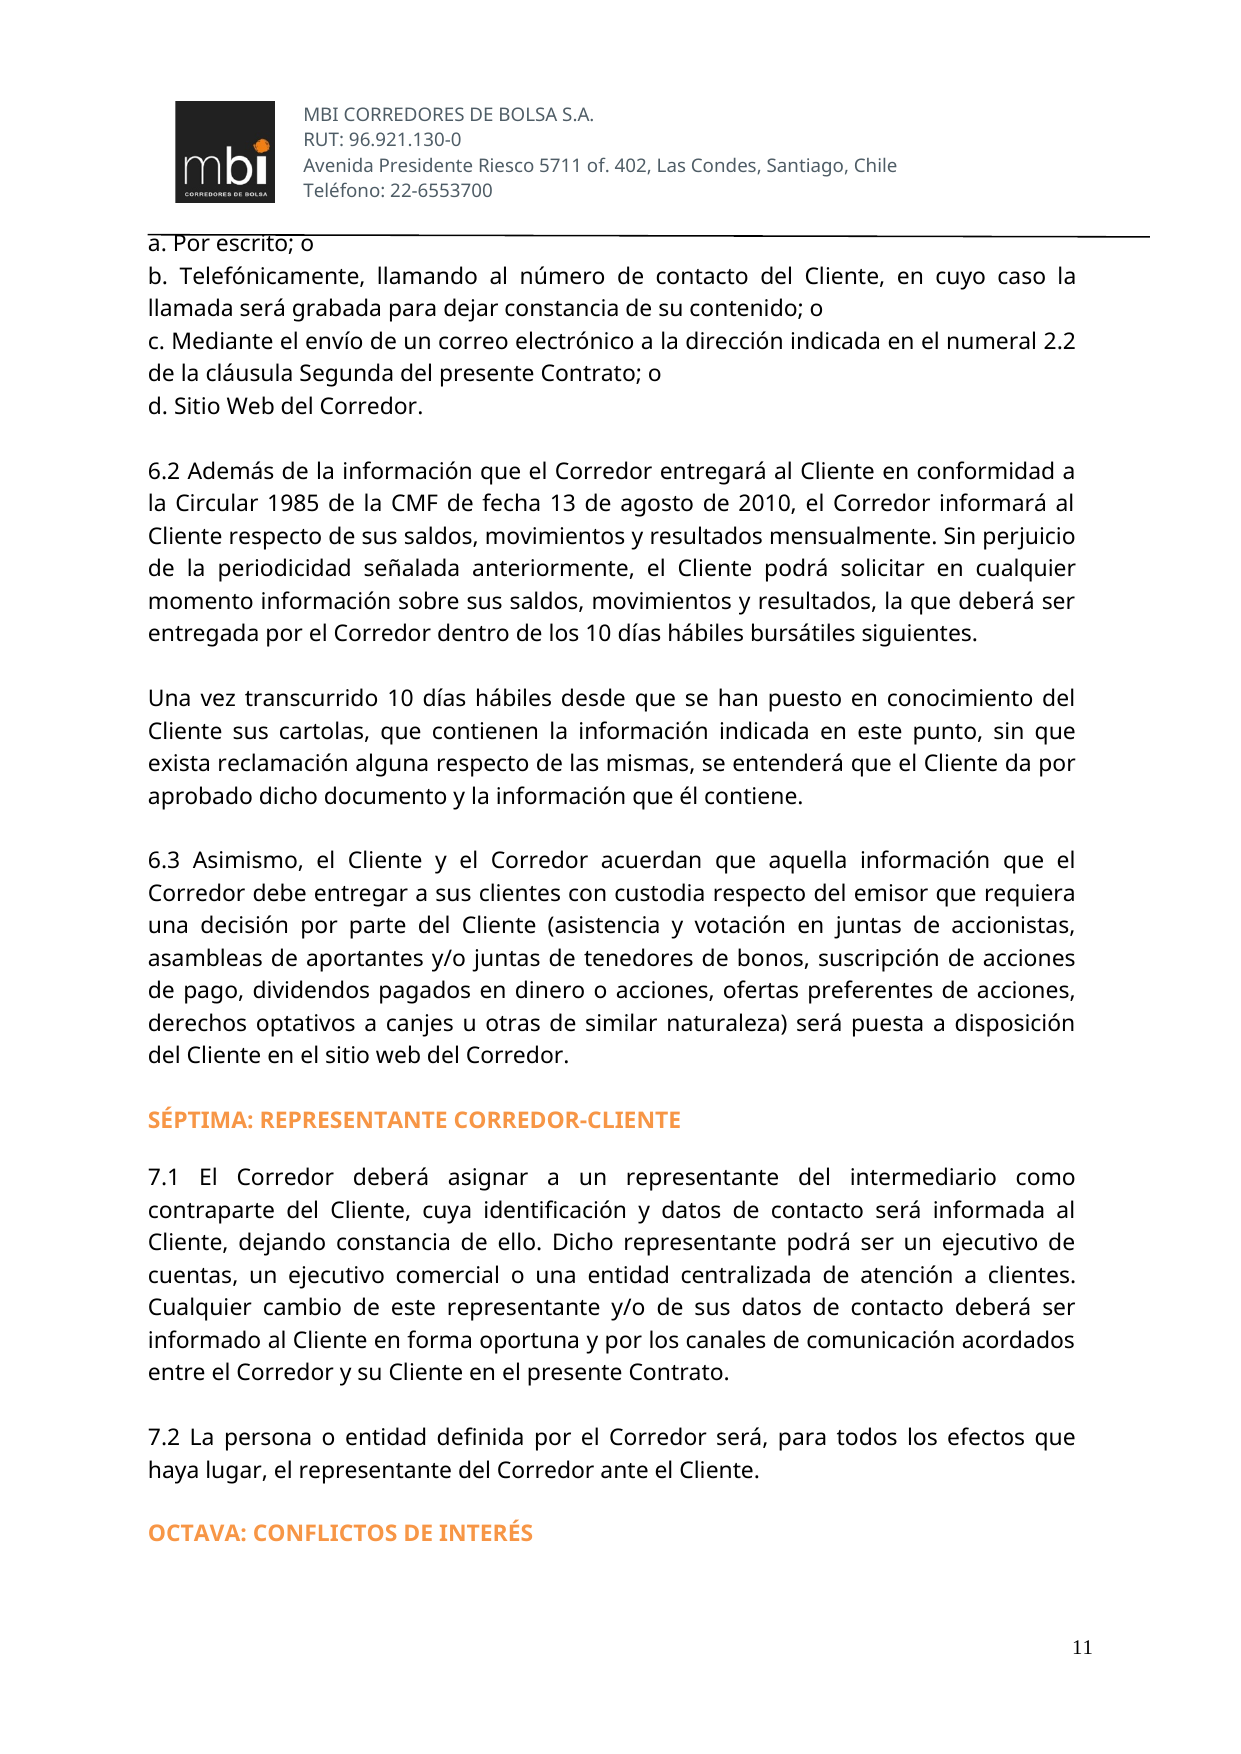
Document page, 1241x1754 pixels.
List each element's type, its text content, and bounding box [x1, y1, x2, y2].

text 6.2 Además de la información que el Corredor entregará al Cliente en conformidad a la Circular 1985 de la CMF de fecha 13 de agosto de 2010, el Corredor informará al Cliente respecto de sus saldos, movimientos y resultados mensualmente. Sin perjuicio de la periodicidad señalada anteriormente, el Cliente podrá solicitar en cualquier momento información sobre sus saldos, movimientos y resultados, la que deberá ser entregada por el Corredor dentro de los 10 días hábiles bursátiles siguientes. [148, 455, 1077, 648]
text SÉPTIMA: REPRESENTANTE CORREDOR-CLIENTE [148, 1104, 1092, 1136]
text 6.3 Asimismo, el Cliente y el Corredor acuerdan que aquella información que el Corredor debe entregar a sus clientes con custodia respecto del emisor que requiera una decisión por parte del Cliente (asistencia y votación en juntas de accionistas, asambleas de aportantes y/o juntas de tenedores de bonos, suscripción de acciones de pago, dividendos pagados en dinero o acciones, ofertas preferentes de acciones, derechos optativos a canjes u otras de similar naturaleza) será puesta a disposición del Cliente en el sitio web del Corredor. [148, 844, 1077, 1071]
text b. Telefónicamente, llamando al número de contacto del Cliente, en cuyo caso la llamada será grabada para dejar constancia de su contenido; o [148, 260, 1077, 323]
text Una vez transcurrido 10 días hábiles desde que se han puesto en conocimiento del Cliente sus cartolas, que contienen la información indicada en este punto, sin que exista reclamación alguna respecto de las mismas, se entenderá que el Cliente da por aprobado dicho documento y la información que él contiene. [148, 682, 1077, 811]
text 7.1 El Corredor deberá asignar a un representante del intermediario como contraparte del Cliente, cuya identificación y datos de contacto será informada al Cliente, dejando constancia de ello. Dicho representante podrá ser un ejecutivo de cuentas, un ejecutivo comercial o una entidad centralizada de atención a clientes. Cualquier cambio de este representante y/o de sus datos de contacto deberá ser informado al Cliente en forma oportuna y por los canales de comunicación acordados entre el Corredor y su Cliente en el presente Contrato. [148, 1161, 1077, 1387]
text a. Por escrito; o [148, 227, 1077, 258]
text 7.2 La persona o entidad definida por el Corredor será, para todos los efectos que haya lugar, el representante del Corredor ante el Cliente. [148, 1421, 1077, 1485]
picture [175, 101, 275, 203]
text OCTAVA: CONFLICTOS DE INTERÉS [148, 1517, 1092, 1549]
text c. Mediante el envío de un correo electrónico a la dirección indicada en el numeral 2.2 de la cláusula Segunda del presente Contrato; o [148, 325, 1077, 388]
text d. Sitio Web del Corredor. [148, 390, 1077, 421]
